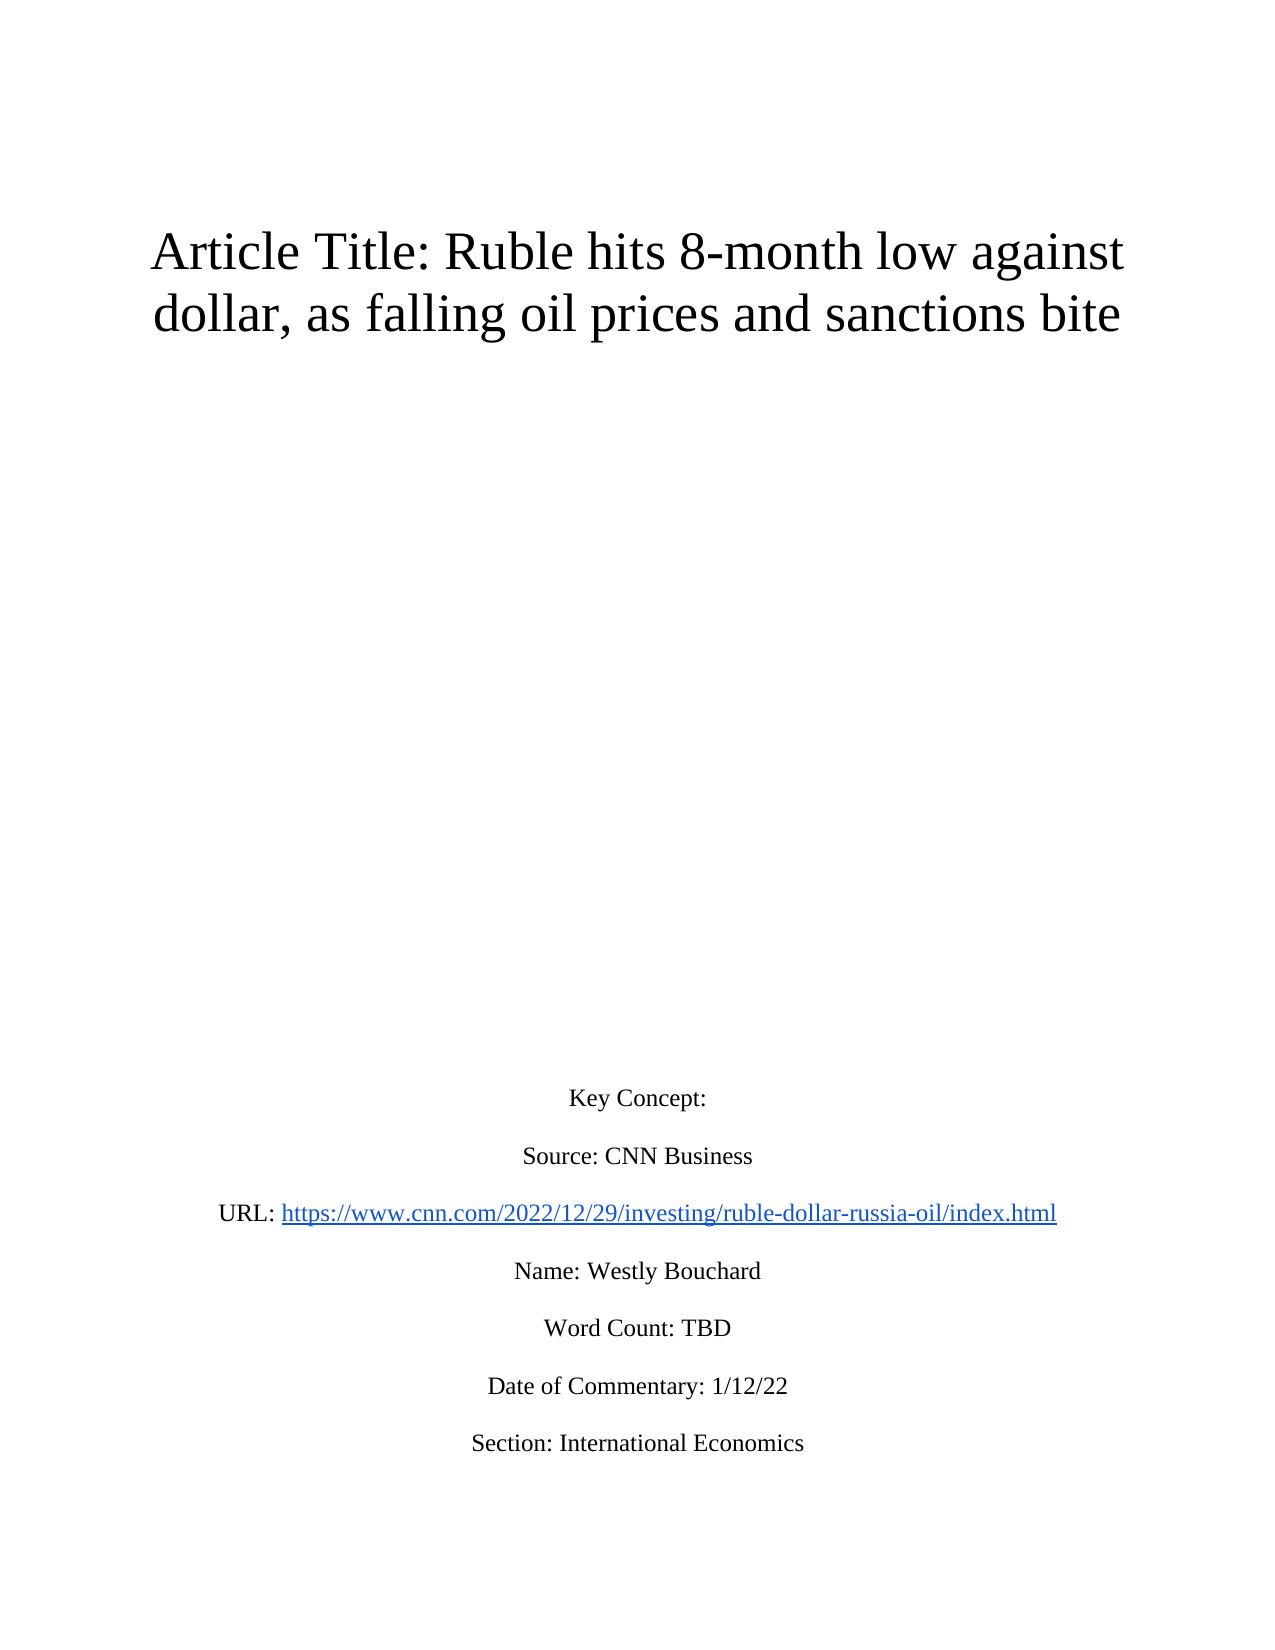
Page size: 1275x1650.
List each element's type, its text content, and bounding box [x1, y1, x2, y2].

text Key Concept: [150, 1083, 1125, 1112]
text Word Count: TBD [150, 1313, 1125, 1342]
text Section: International Economics [150, 1428, 1125, 1457]
text URL: https://www.cnn.com/2022/12/29/investing/ruble-dollar-russia-oil/index.html [150, 1198, 1125, 1227]
text Date of Commentary: 1/12/22 [150, 1371, 1125, 1399]
text Name: Westly Bouchard [150, 1256, 1125, 1284]
title Article Title: Ruble hits 8-month low against dollar, as falling oil prices and sanctions bite [150, 218, 1125, 343]
text Source: CNN Business [150, 1141, 1125, 1169]
